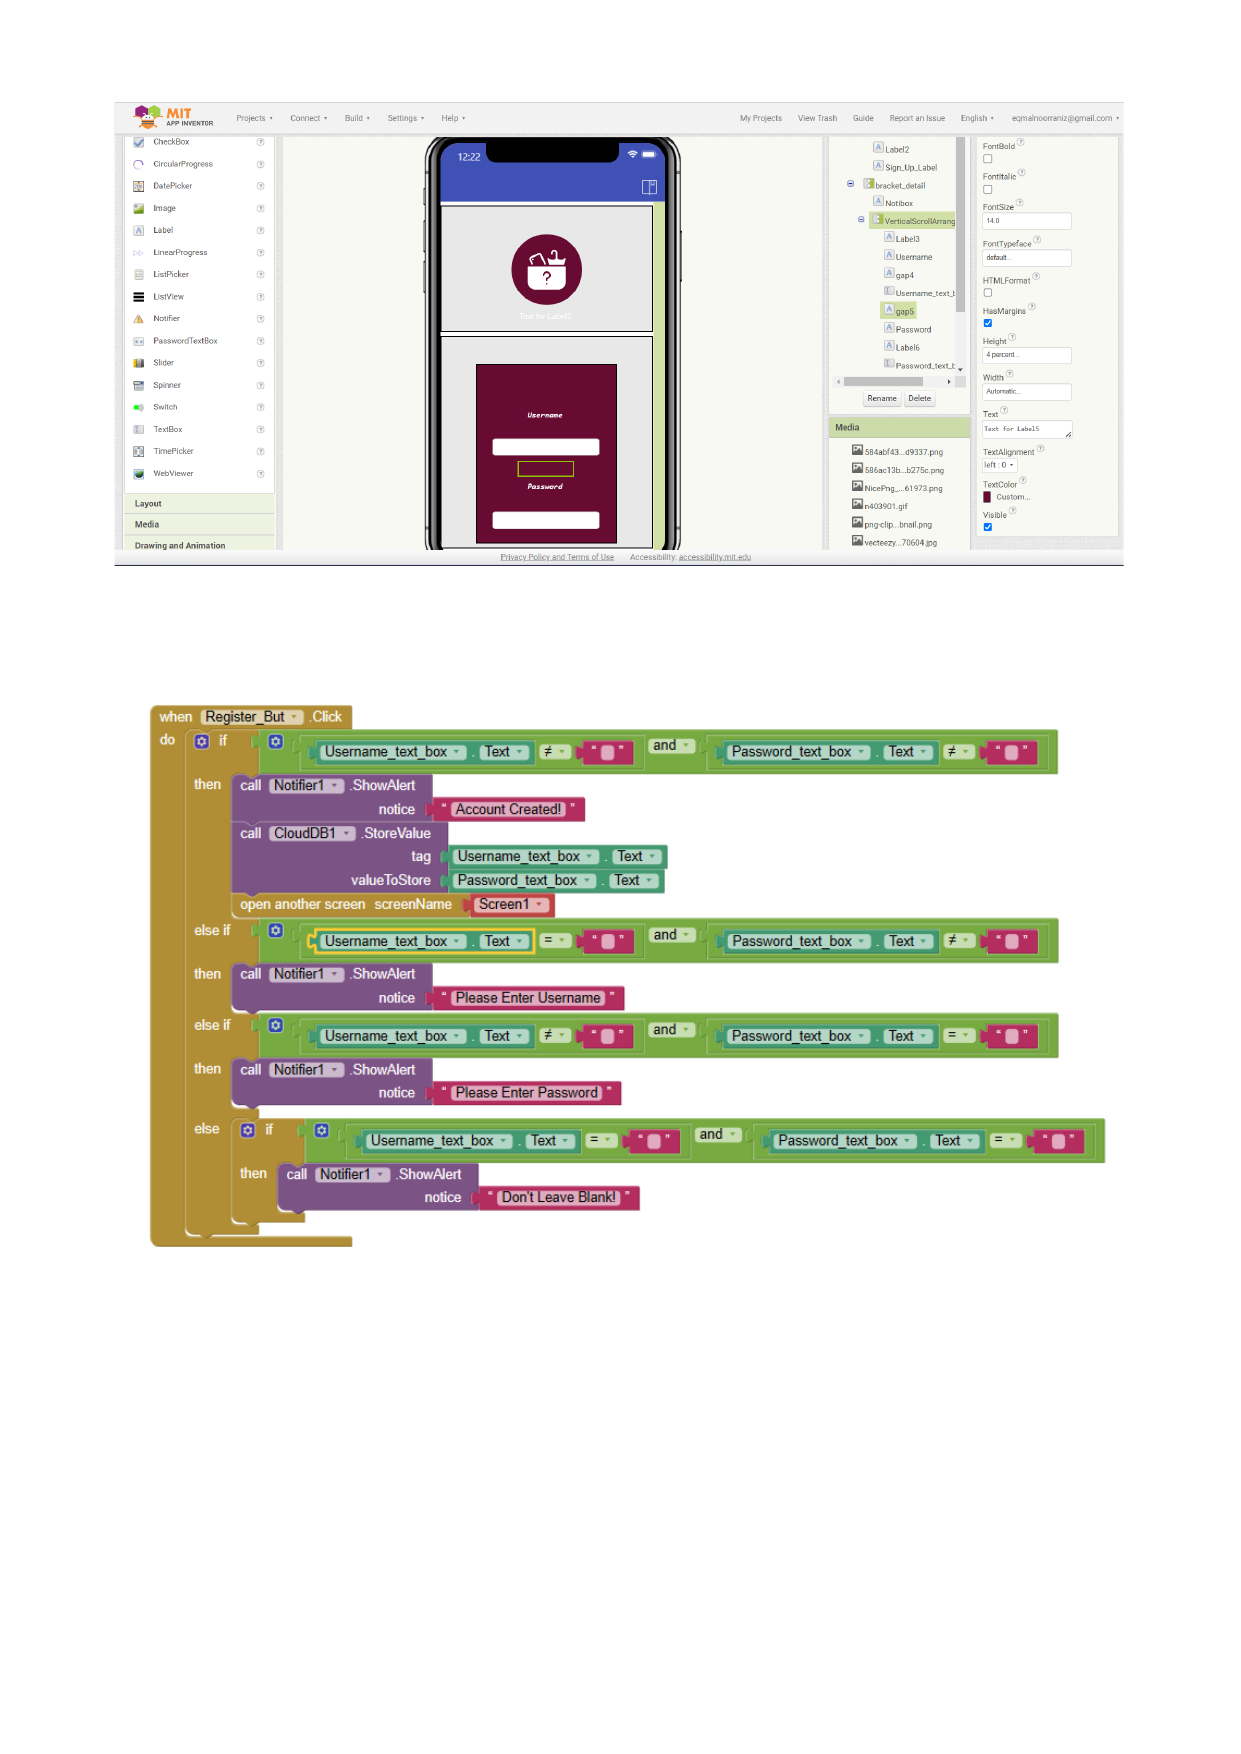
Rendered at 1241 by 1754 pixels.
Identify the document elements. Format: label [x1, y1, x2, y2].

picture [114, 691, 1124, 1286]
picture [114, 102, 1124, 566]
